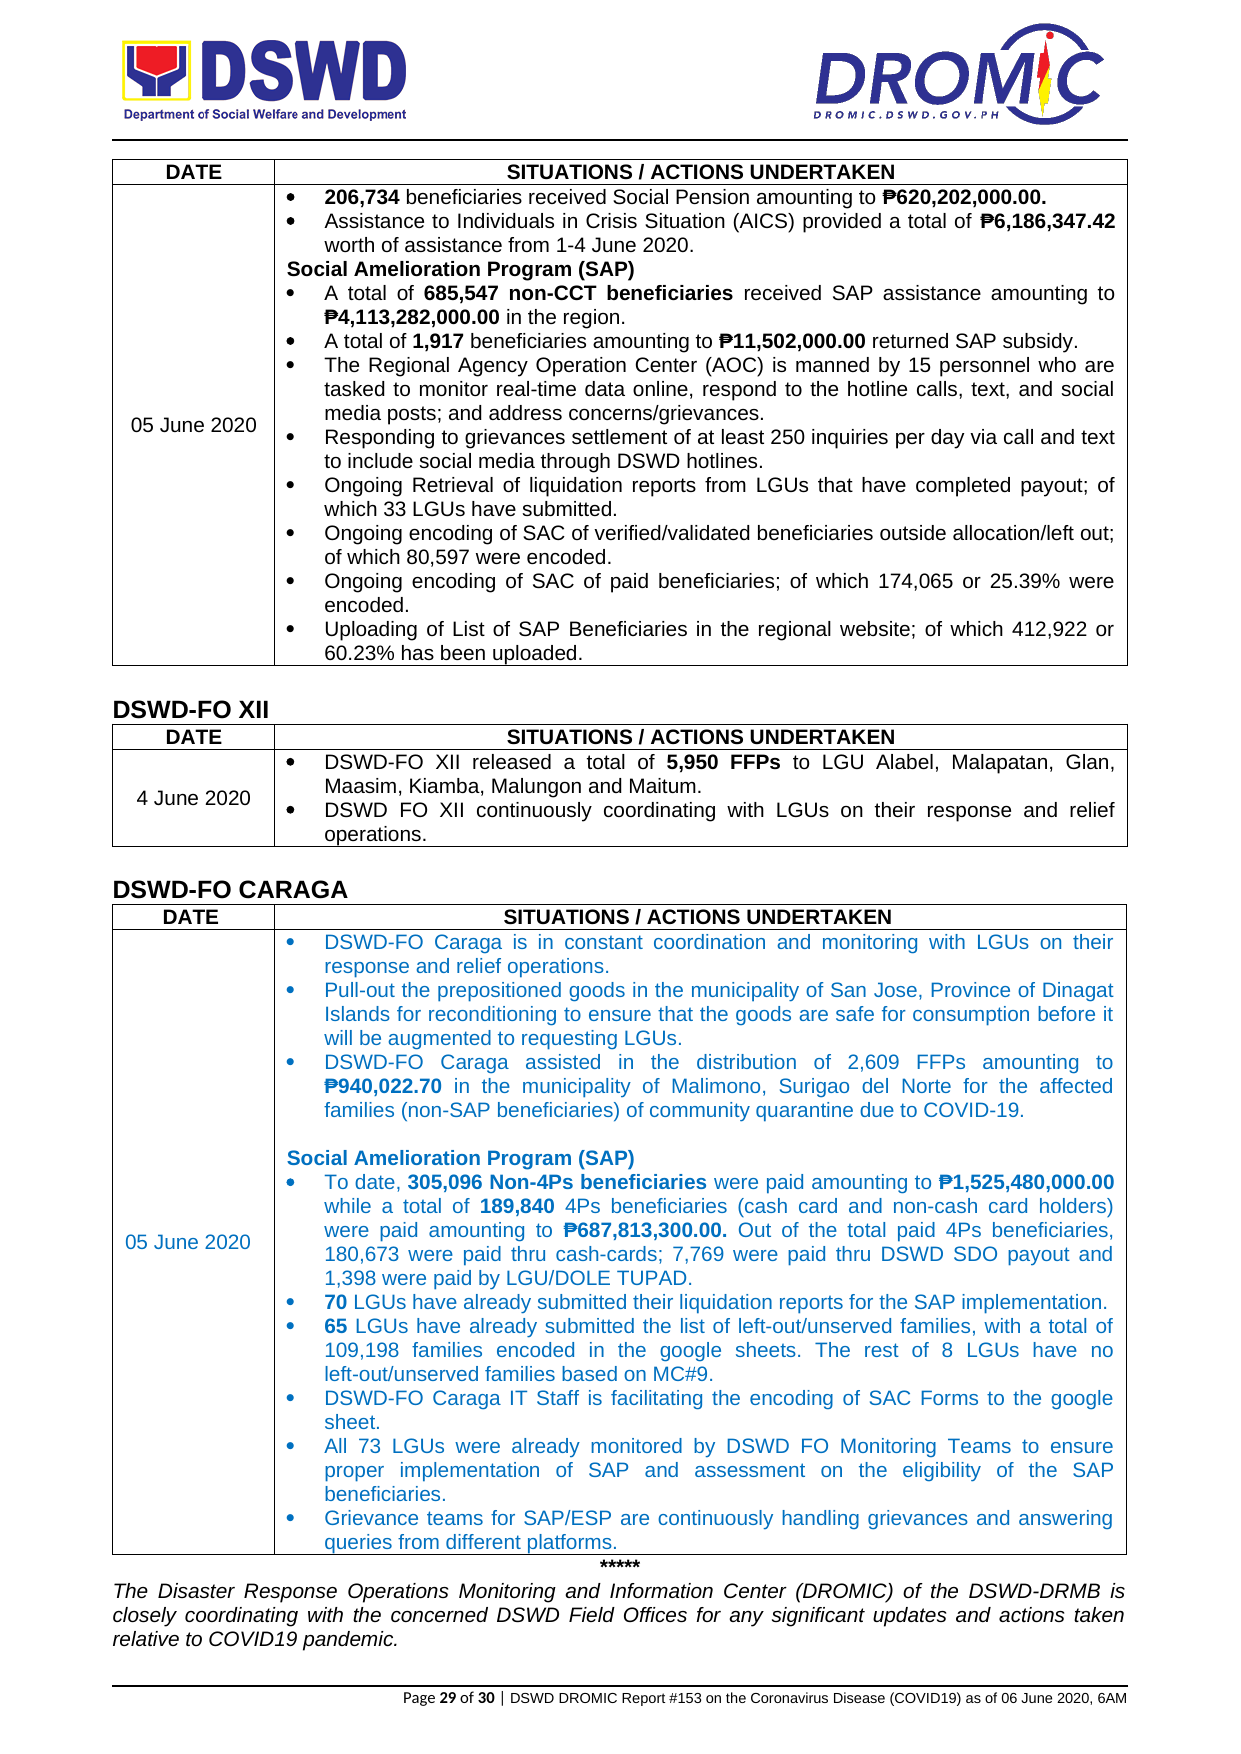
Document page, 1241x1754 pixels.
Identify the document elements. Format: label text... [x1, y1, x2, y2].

text DSWD-FO XII [112, 695, 1128, 723]
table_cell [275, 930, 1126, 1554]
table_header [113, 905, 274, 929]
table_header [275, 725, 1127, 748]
text DSWD-FO CARAGA [112, 875, 1128, 904]
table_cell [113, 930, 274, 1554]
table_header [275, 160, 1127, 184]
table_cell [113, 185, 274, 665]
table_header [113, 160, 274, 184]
text ***** [112, 1555, 1128, 1579]
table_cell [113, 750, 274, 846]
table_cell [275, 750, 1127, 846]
text The Disaster Response Operations Monitoring and Information Center (DROMIC) of the DSWD-DRMB is closely coordinating with the concerned DSWD Field Offices for any significant updates and actions taken relative to COVID19 pandemic. [112, 1579, 1128, 1651]
picture [781, 23, 1133, 125]
picture [112, 37, 417, 125]
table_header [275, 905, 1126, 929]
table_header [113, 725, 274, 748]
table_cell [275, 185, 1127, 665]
